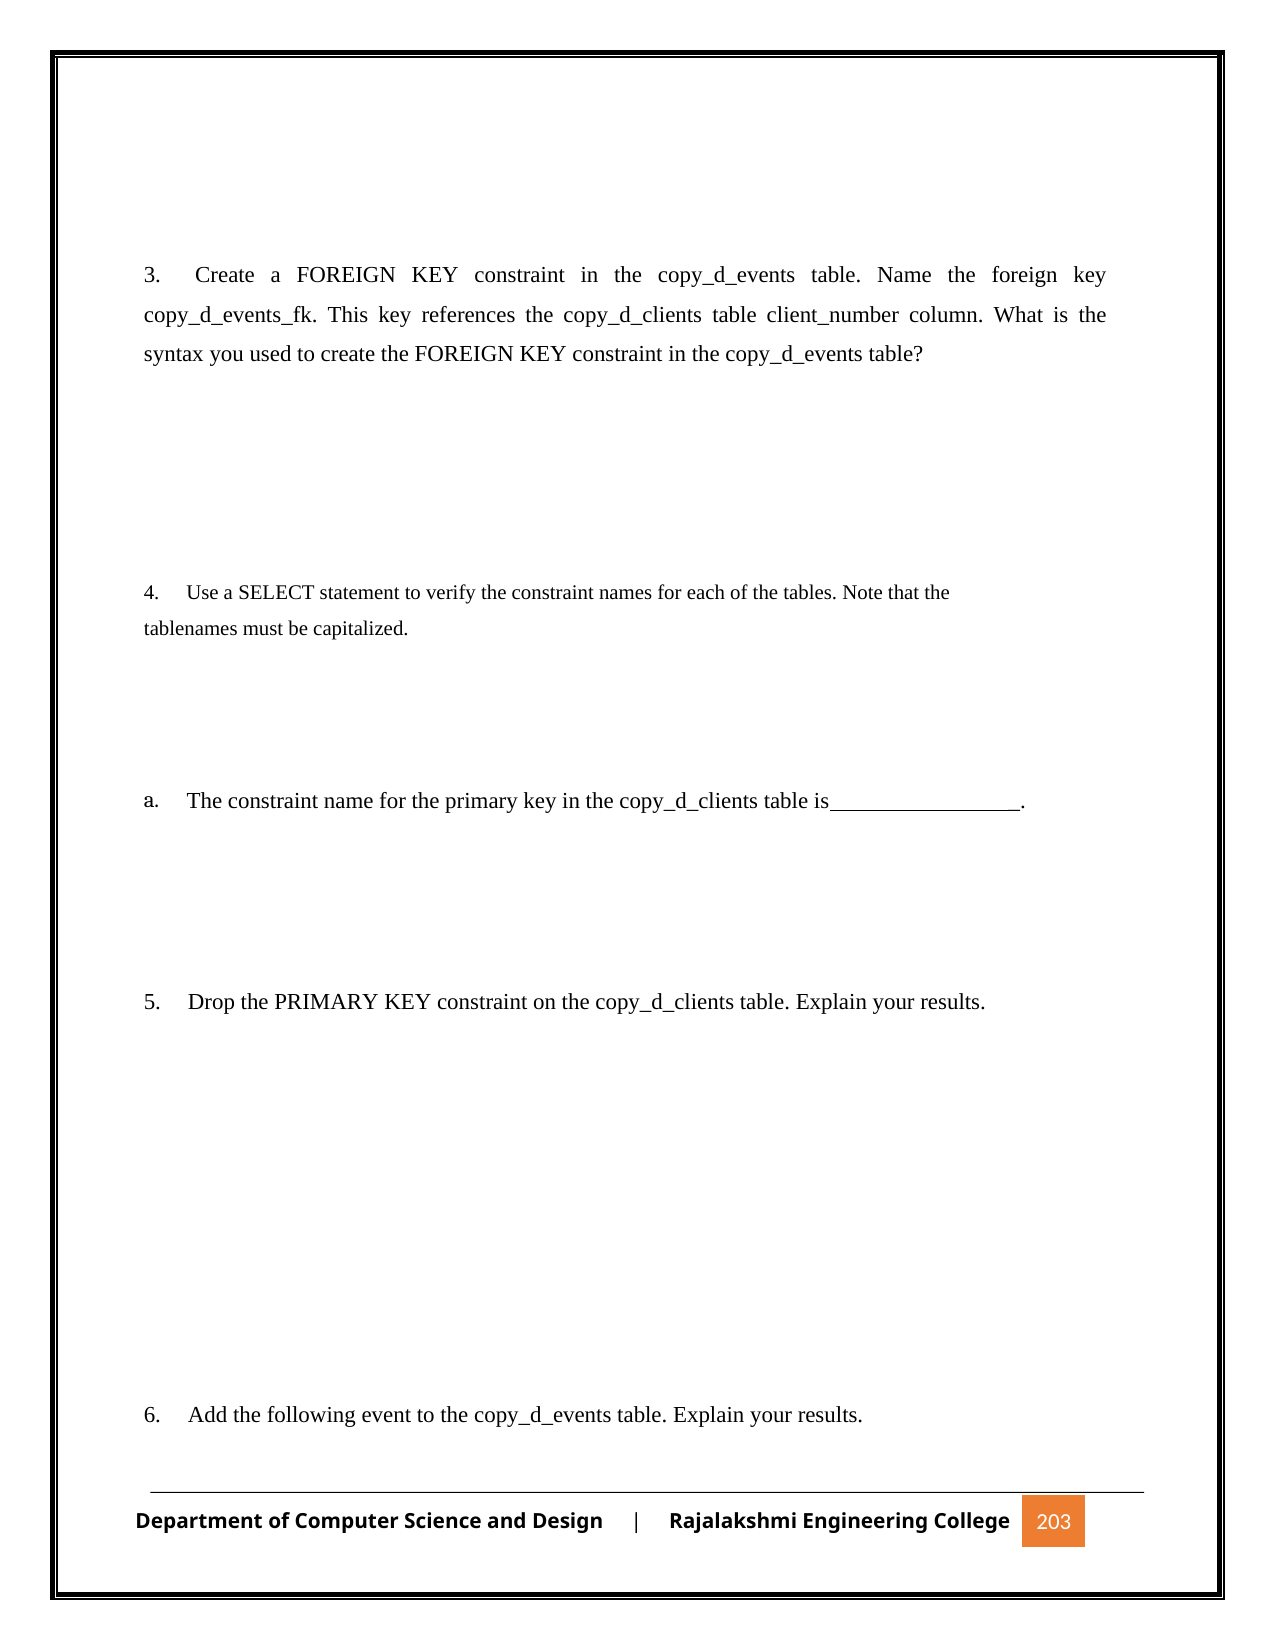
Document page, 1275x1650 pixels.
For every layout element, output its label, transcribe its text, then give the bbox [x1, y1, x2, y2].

list The constraint name for the primary key in the copy_d_clients table is _. [143, 787, 1144, 814]
list Create a FOREIGN KEY constraint in the copy_d_events table. Name the foreign key copy_d_events_fk. This key references the copy_d_clients table client_number column. What is the syntax you used to create the FOREIGN KEY constraint in the copy_d_events table? [143, 261, 1108, 367]
list Add the following event to the copy_d_events table. Explain your results. [143, 1401, 1144, 1427]
list Use a SELECT statement to verify the constraint names for each of the tables. Note that the tablenames must be capitalized. [143, 580, 1014, 640]
list Drop the PRIMARY KEY constraint on the copy_d_clients table. Explain your results. [143, 988, 1144, 1014]
